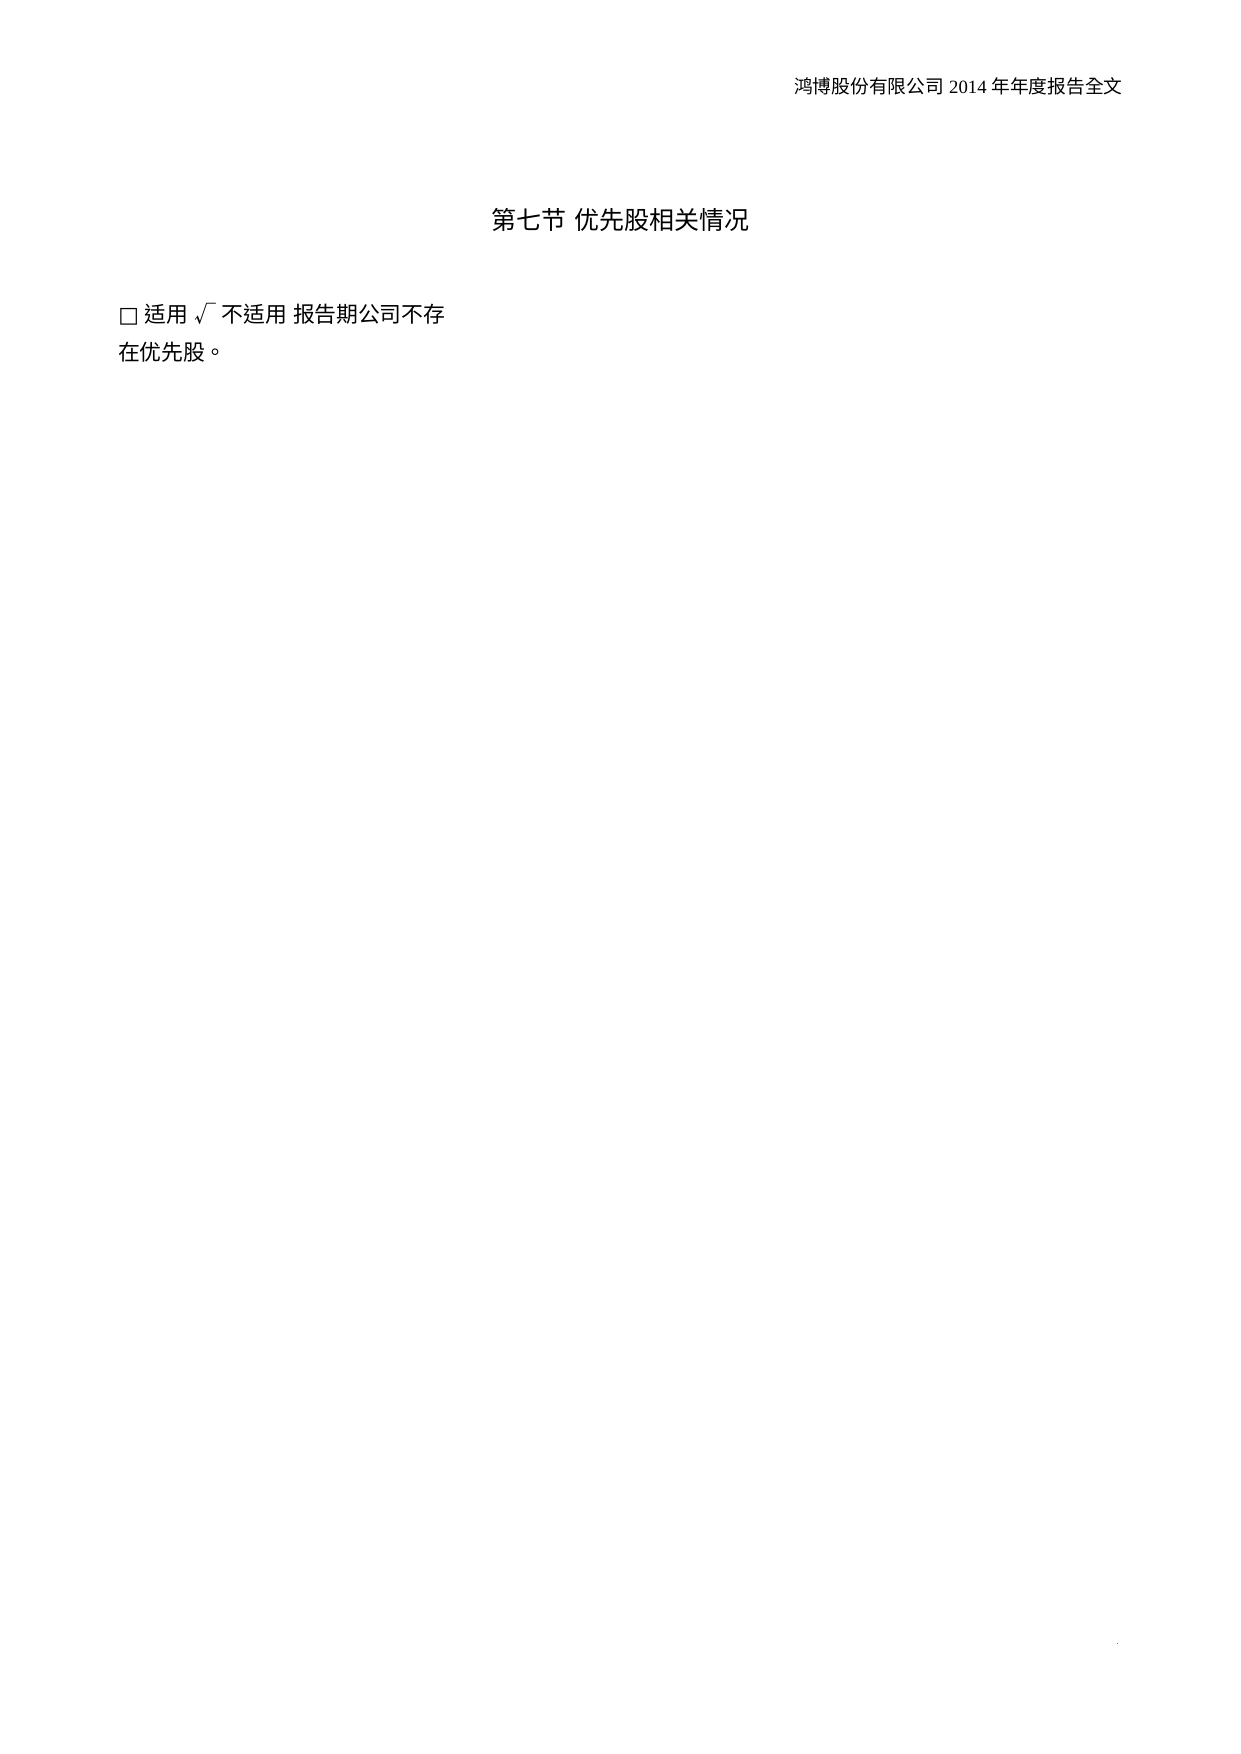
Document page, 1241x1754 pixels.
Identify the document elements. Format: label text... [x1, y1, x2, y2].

subtitle 第七节 优先股相关情况 [461, 203, 779, 237]
text □ 适用 √ 不适用 报告期公司不存在优先股。 [118, 299, 459, 367]
